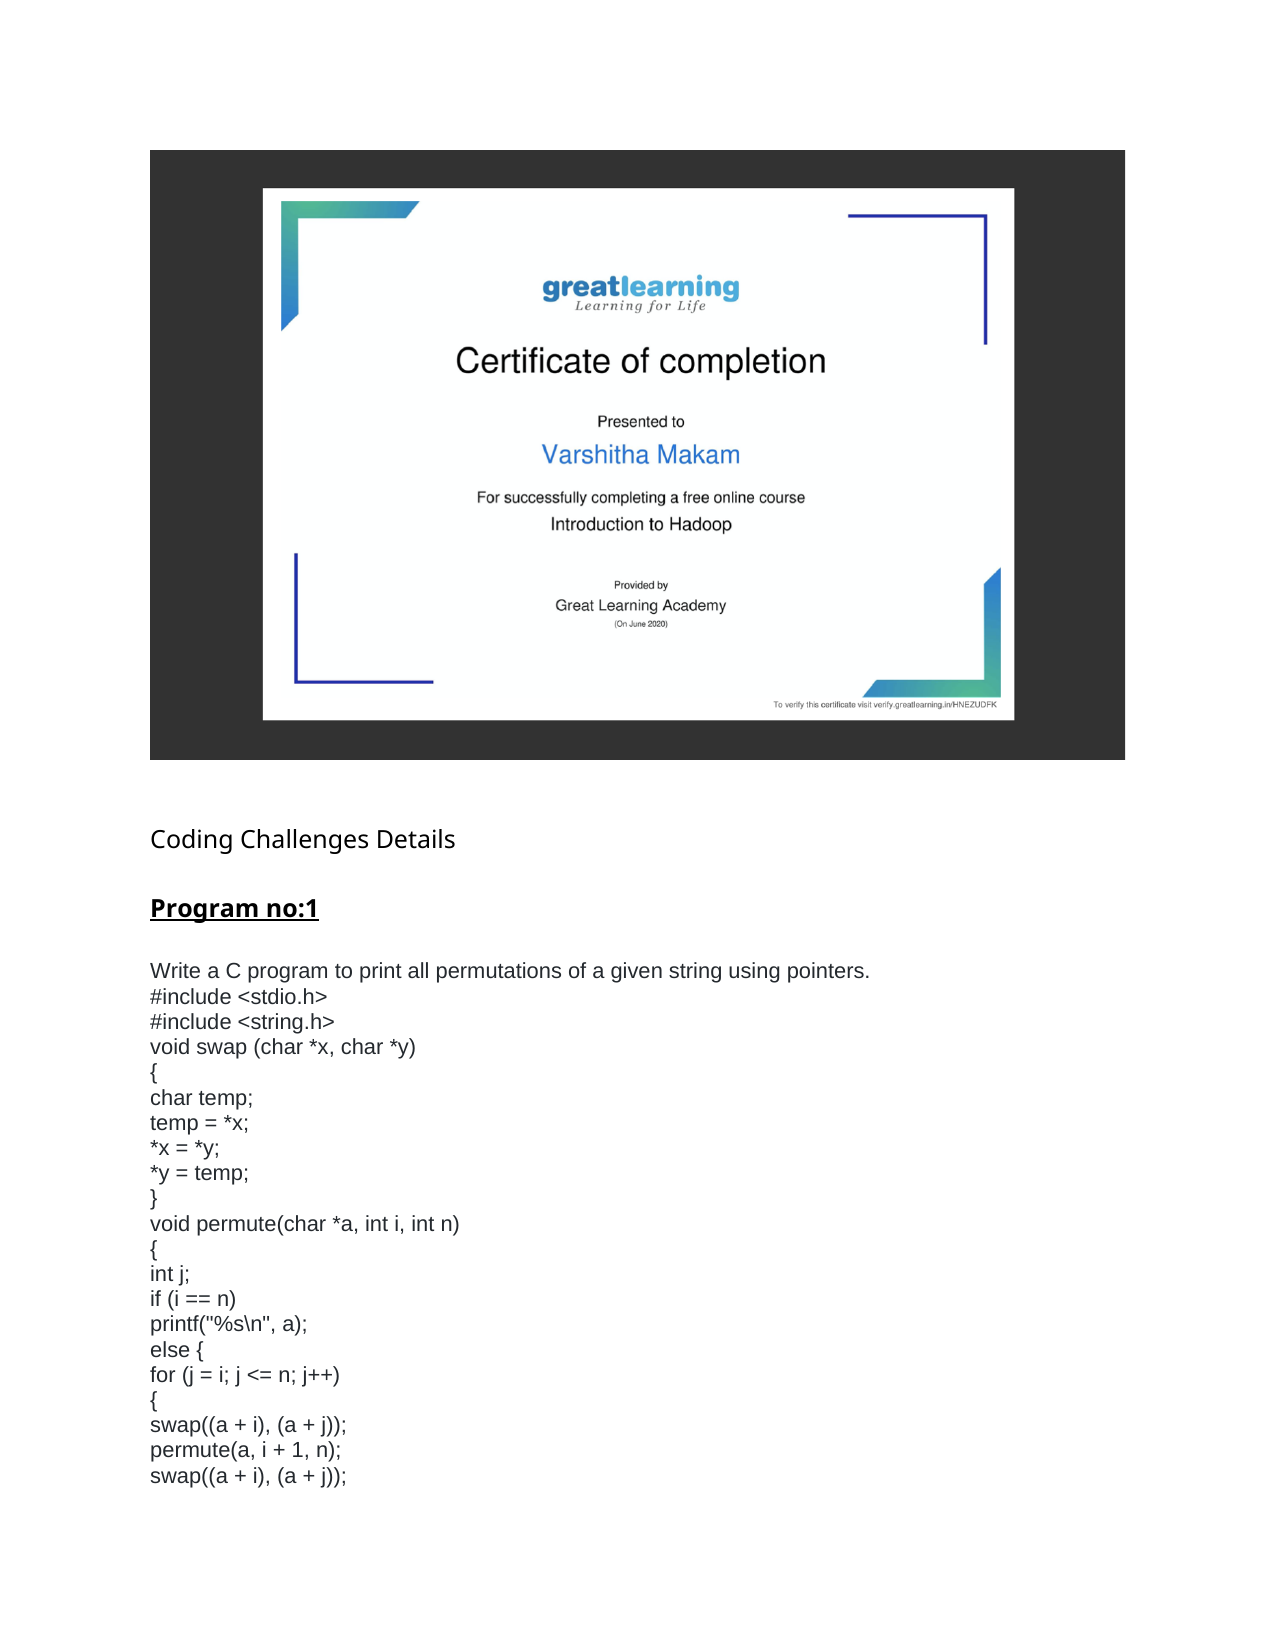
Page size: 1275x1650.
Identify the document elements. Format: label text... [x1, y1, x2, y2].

text Program no:1 [150, 890, 1125, 924]
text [150, 958, 1125, 1488]
picture [150, 150, 1125, 760]
text Coding Challenges Details [150, 822, 1125, 856]
